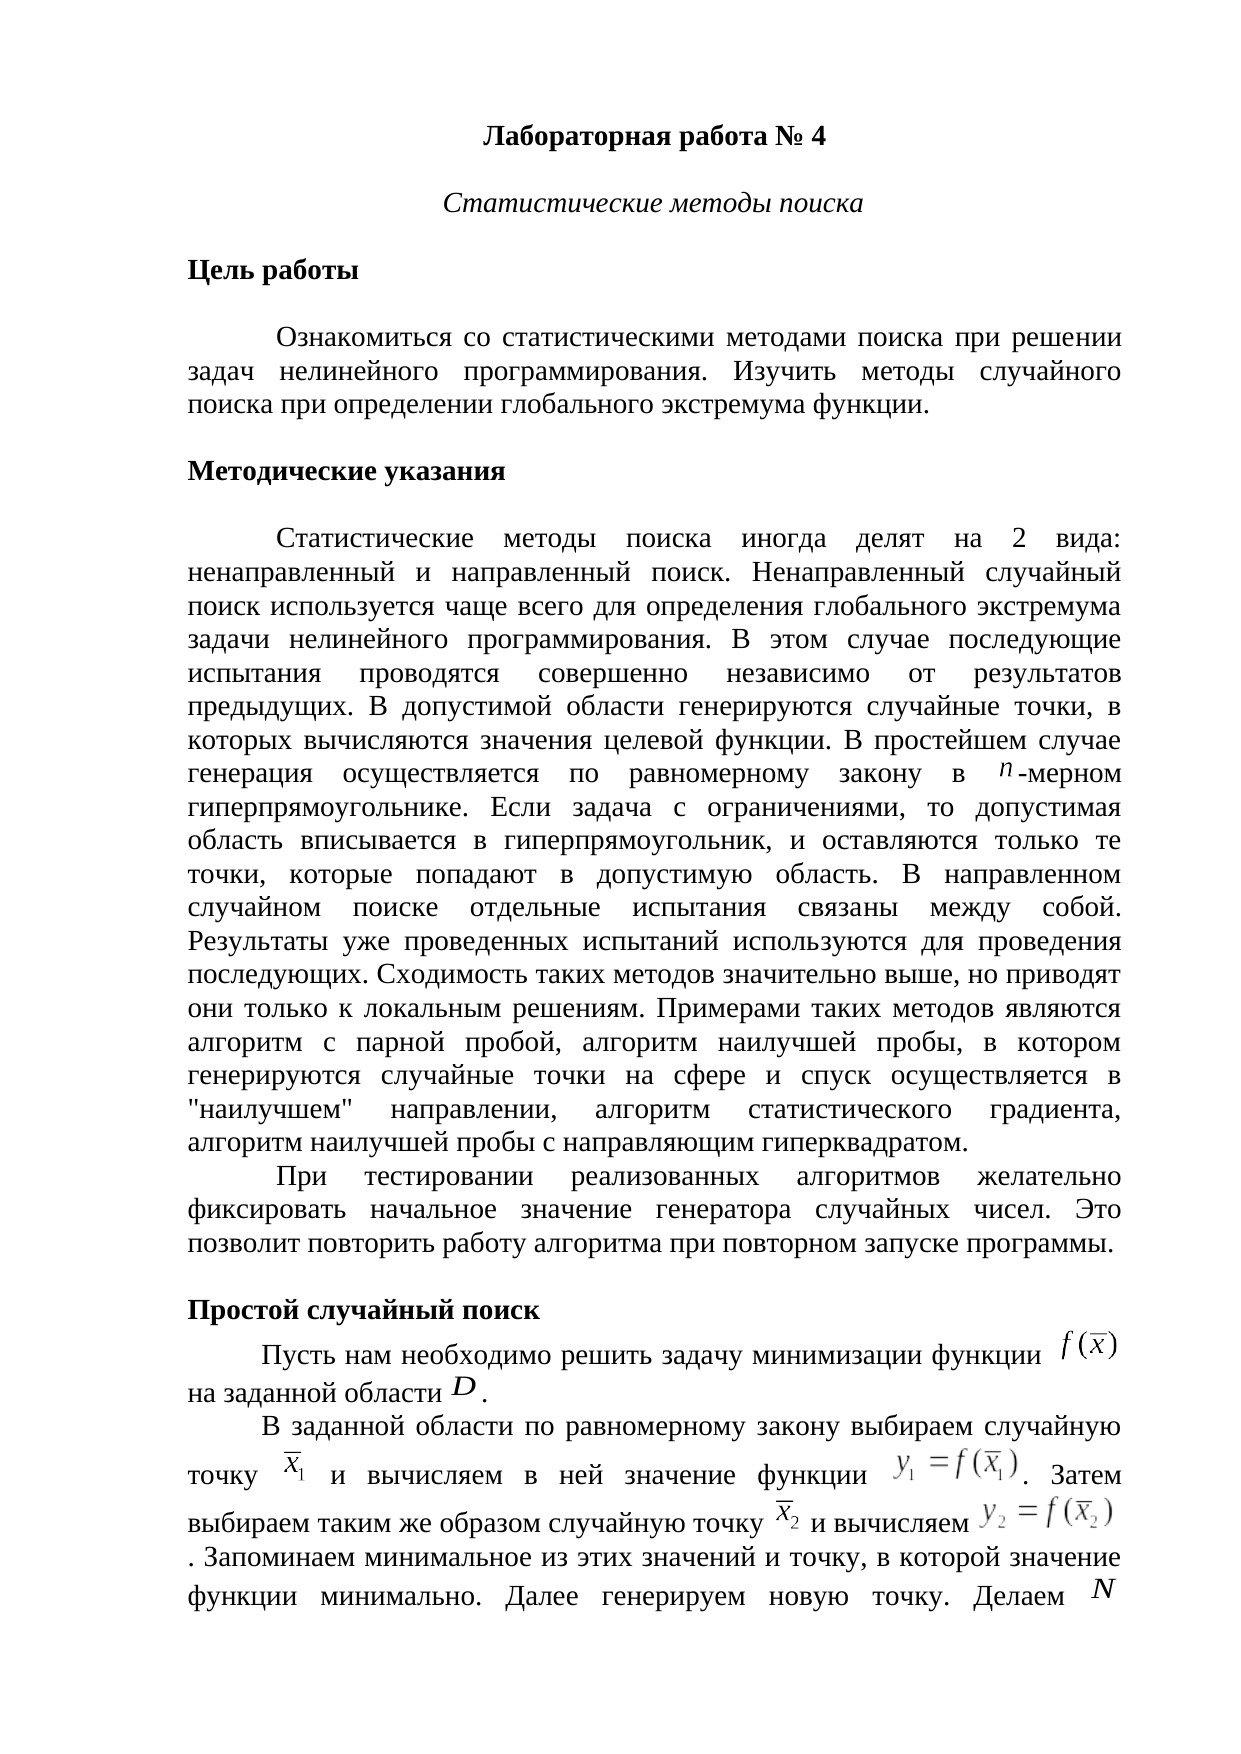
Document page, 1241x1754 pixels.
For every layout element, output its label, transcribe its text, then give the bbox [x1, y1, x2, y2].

text Лабораторная работа № 4 [187, 118, 1122, 152]
subtitle Простой случайный поиск [187, 1292, 1122, 1326]
text При тестировании реализованных алгоритмов желательно фиксировать начальное значение генератора случайных чисел. Это позволит повторить работу алгоритма при повторном запуске программы. [187, 1158, 1122, 1258]
text Цель работы [187, 252, 1122, 286]
text Ознакомиться со статистическими методами поиска при решении задач нелинейного программирования. Изучить методы случайного поиска при определении глобального экстремума функции. [187, 319, 1122, 420]
text Статистические методы поиска [187, 185, 1122, 219]
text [187, 1408, 1122, 1611]
text Статистические методы поиска иногда делят на 2 вида: ненаправленный и направленный поиск. Ненаправленный случайный поиск используется чаще всего для определения глобального экстремума задачи нелинейного программирования. В этом случае последующие испытания проводятся совершенно независимо от результатов предыдущих. В допустимой области генерируются случайные точки, в которых вычисляются значения целевой функции. В простейшем случае генерация осуществляется по равномерному закону в -мерном гиперпрямоугольнике. Если задача с ограничениями, то допустимая область вписывается в гиперпрямоугольник, и оставляются только те точки, которые попадают в допустимую область. В направленном случайном поиске отдельные испытания связаны между собой. Результаты уже проведенных испытаний используются для проведения последующих. Сходимость таких методов значительно выше, но приводят они только к локальным решениям. Примерами таких методов являются алгоритм с парной пробой, алгоритм наилучшей пробы, в котором генерируются случайные точки на сфере и спуск осуществляется в "наилучшем" направлении, алгоритм статистического градиента, алгоритм наилучшей пробы с направляющим гиперквадратом. [187, 521, 1122, 1158]
text Методические указания [187, 453, 1122, 487]
text Пусть нам необходимо решить задачу минимизации функции на заданной области . [187, 1326, 1122, 1408]
